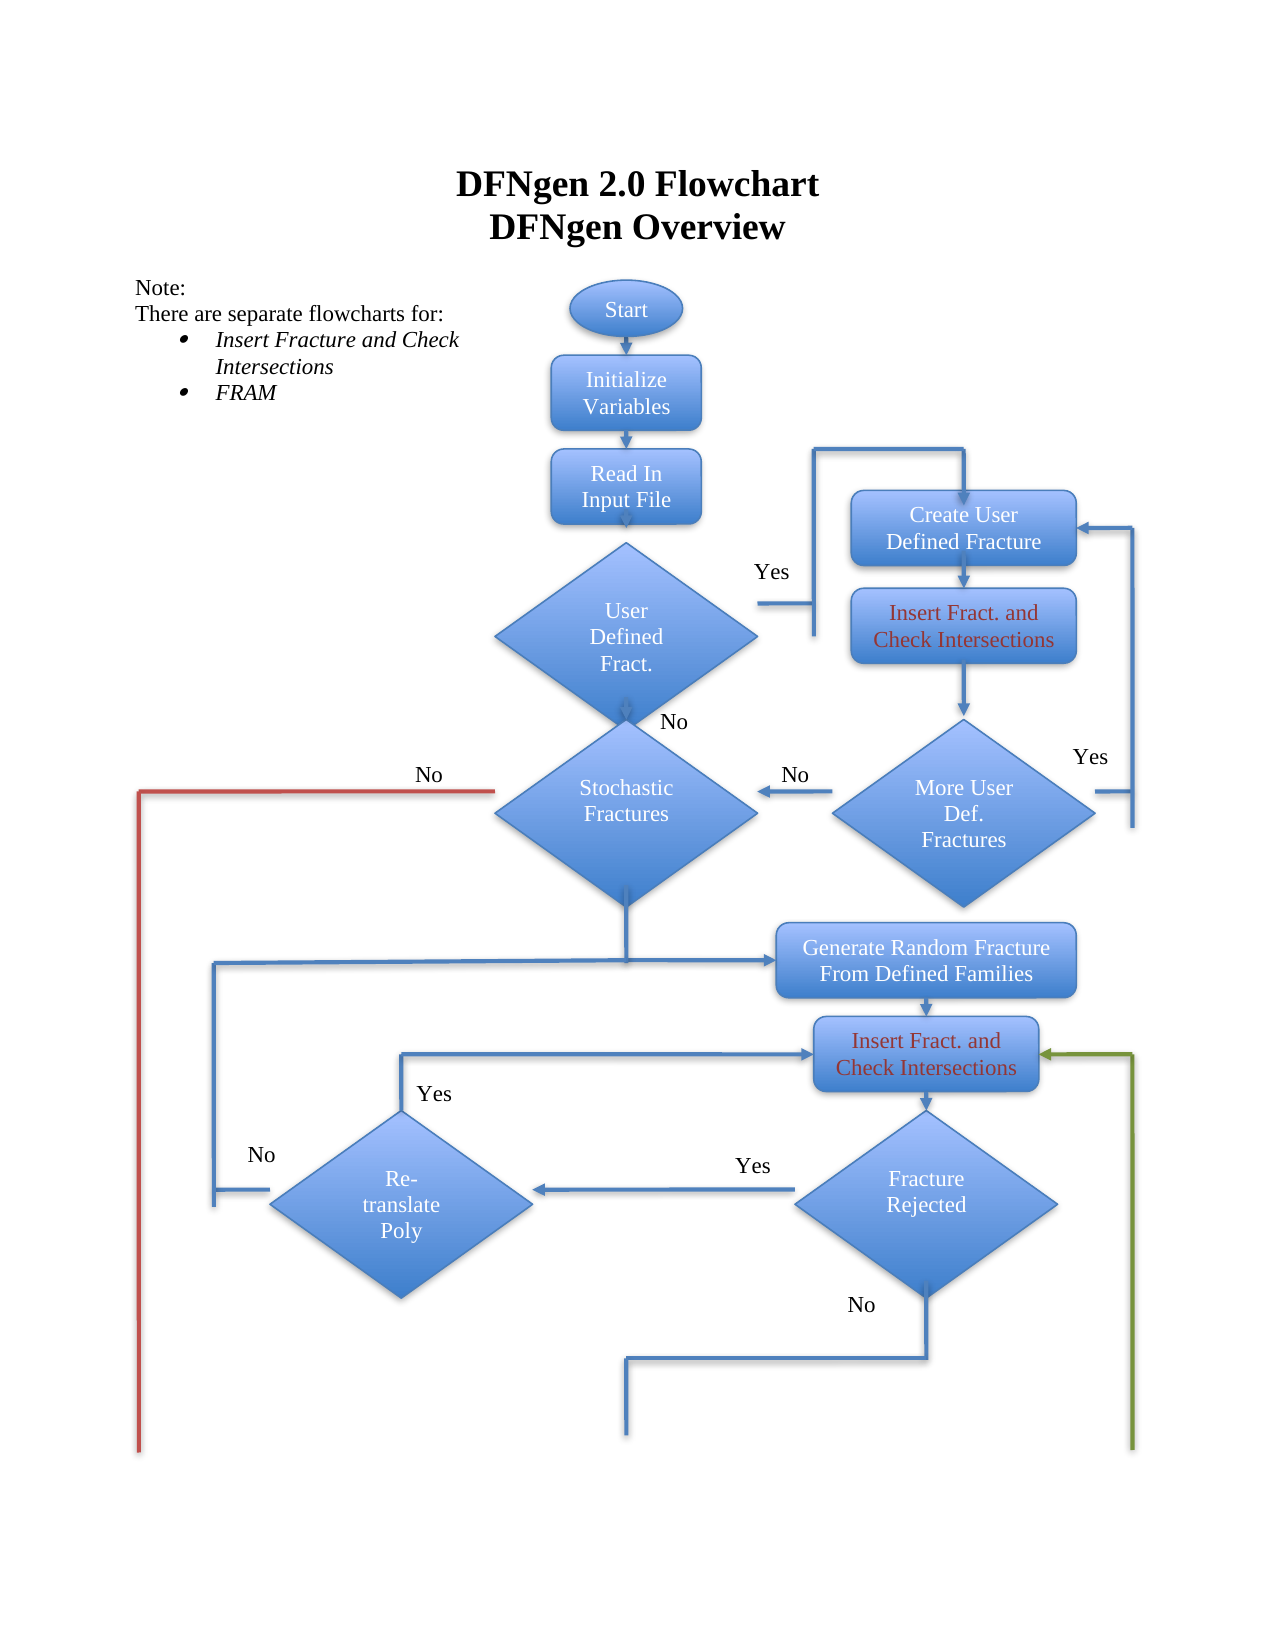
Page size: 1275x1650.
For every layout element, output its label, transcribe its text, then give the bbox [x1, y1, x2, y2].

text DFNgen Overview [120, 204, 1155, 248]
text DFNgen 2.0 Flowchart [120, 161, 1155, 204]
